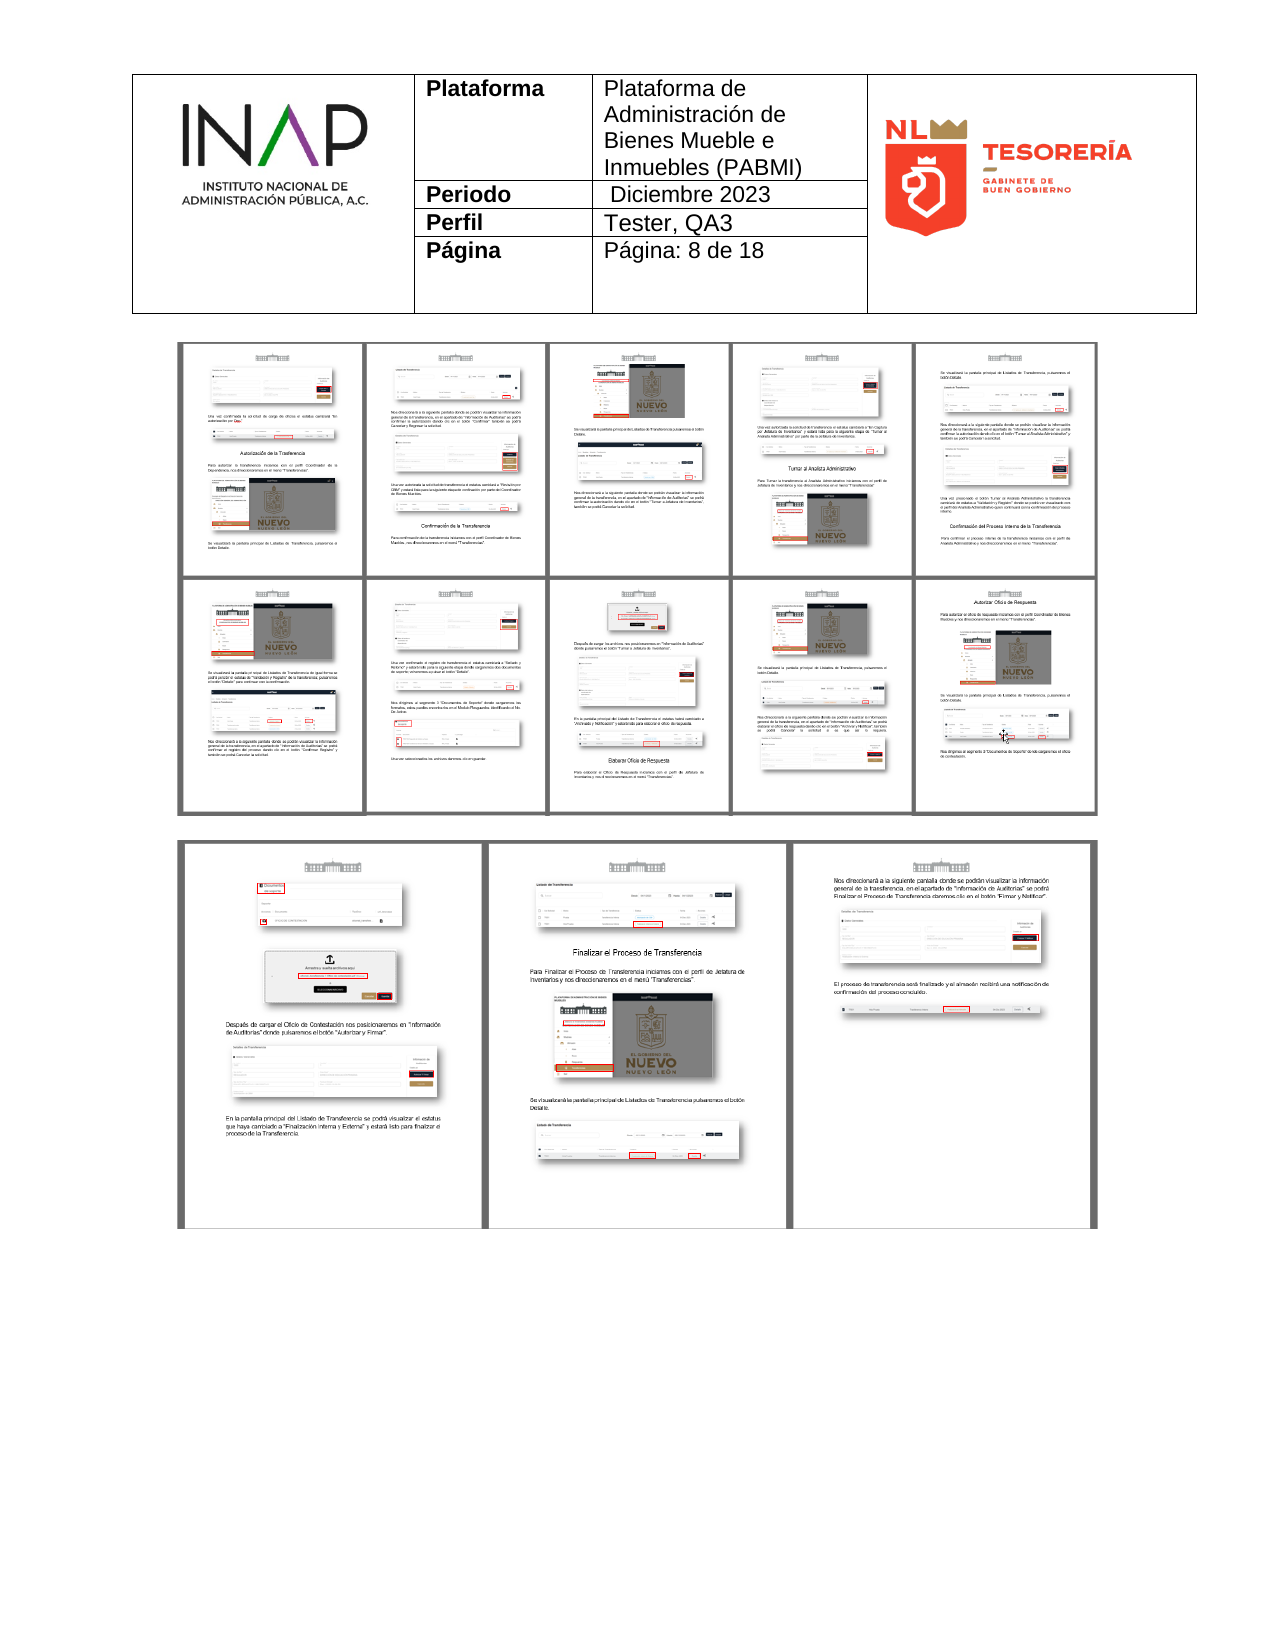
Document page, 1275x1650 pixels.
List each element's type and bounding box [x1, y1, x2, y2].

picture [145, 87, 402, 222]
picture [878, 117, 1135, 237]
picture [177, 342, 1098, 816]
picture [177, 840, 1098, 1229]
